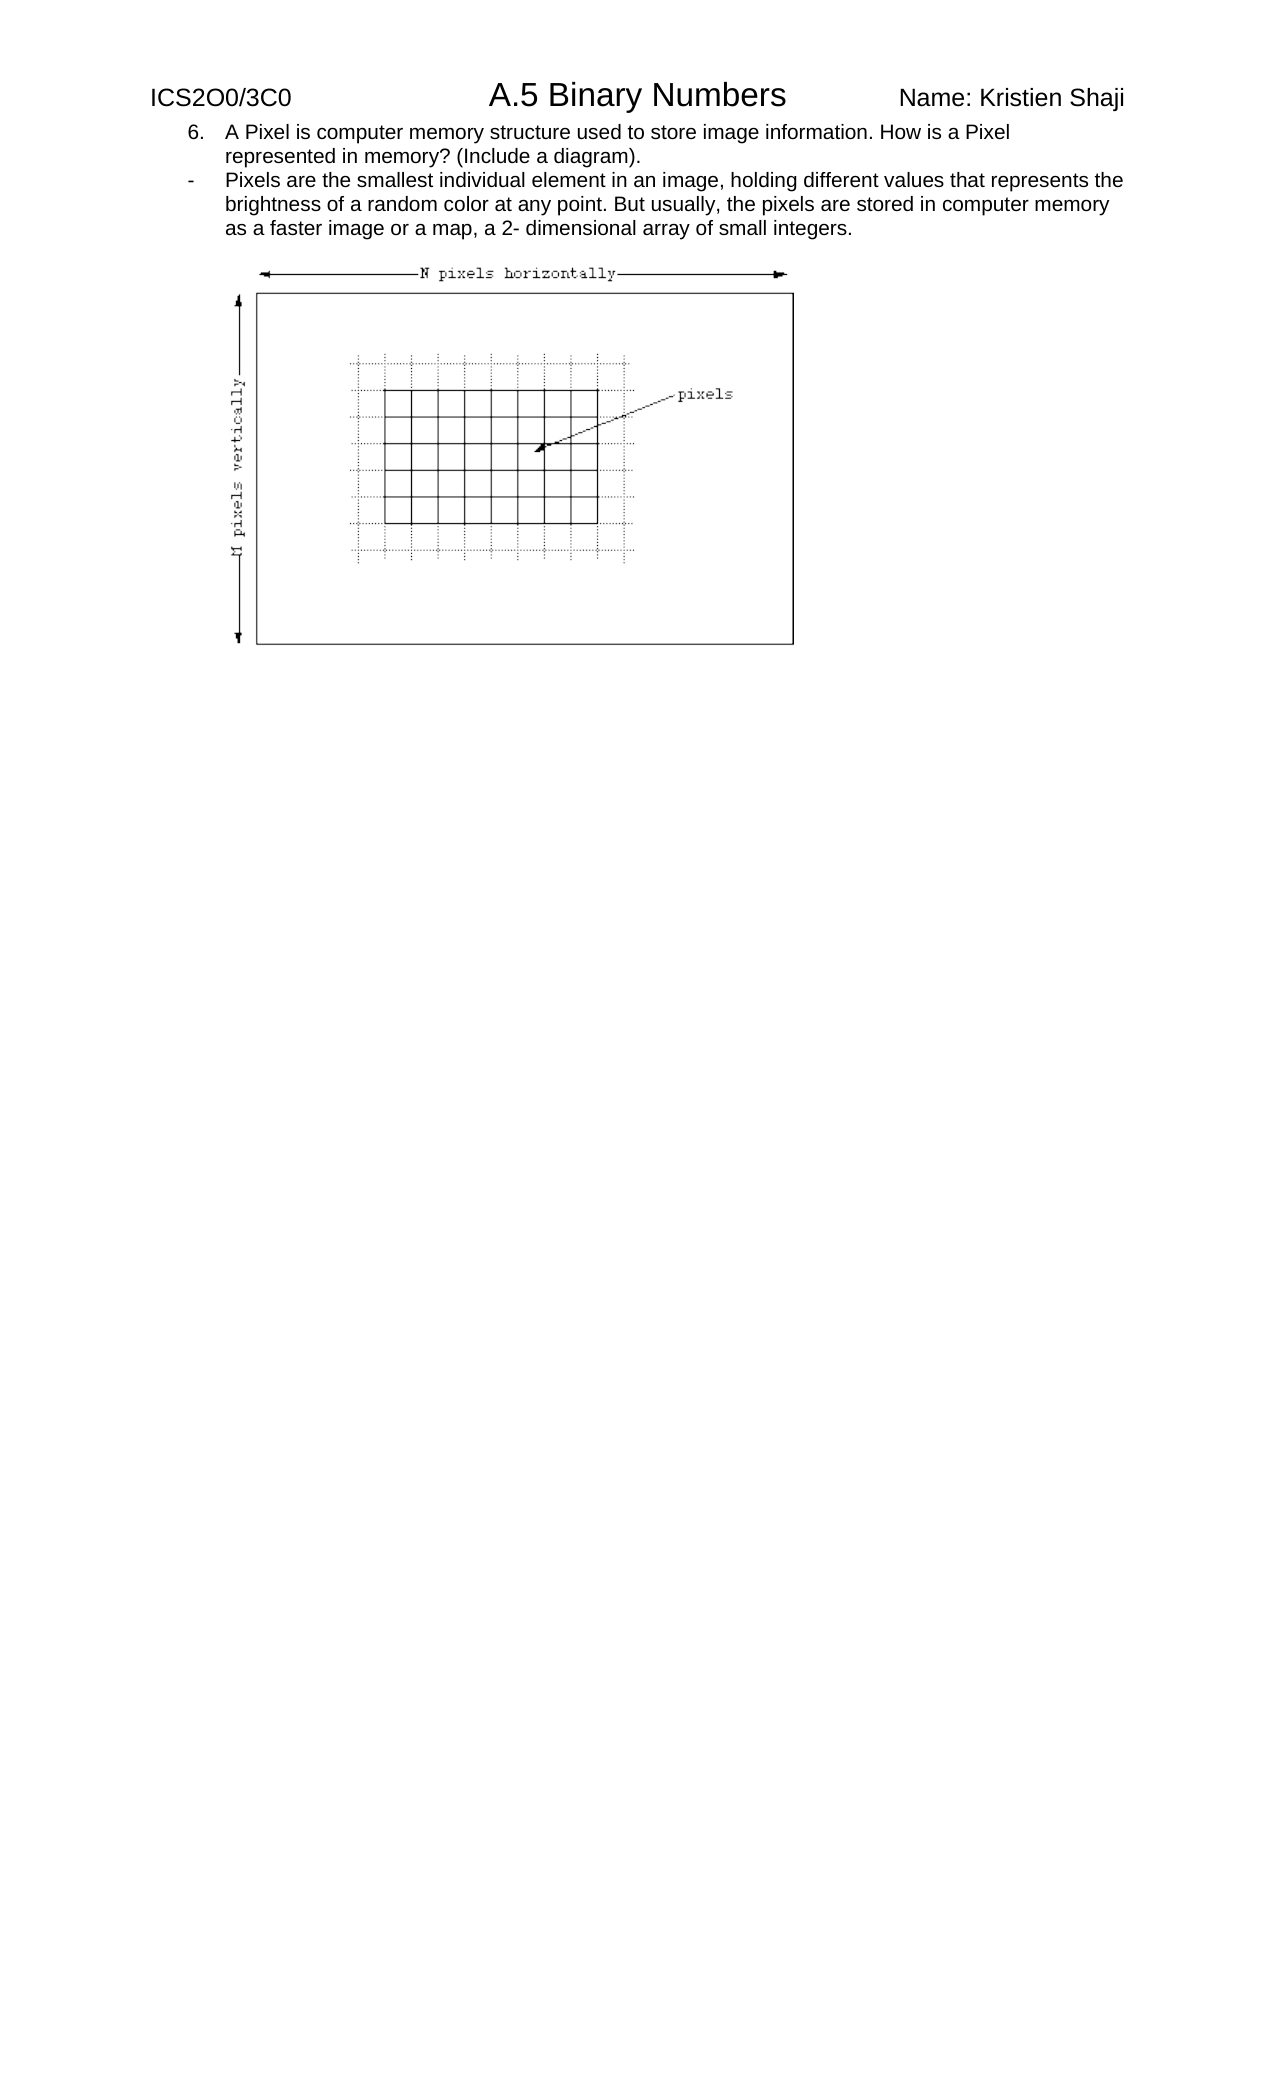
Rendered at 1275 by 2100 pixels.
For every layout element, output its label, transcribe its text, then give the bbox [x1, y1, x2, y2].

list Pixels are the smallest individual element in an image, holding different values that represents the brightness of a random color at any point. But usually, the pixels are stored in computer memory as a faster image or a map, a 2- dimensional array of small integers. [187, 168, 1125, 240]
picture [225, 263, 794, 650]
list A Pixel is computer memory structure used to store image information. How is a Pixel represented in memory? (Include a diagram). [187, 120, 1125, 168]
